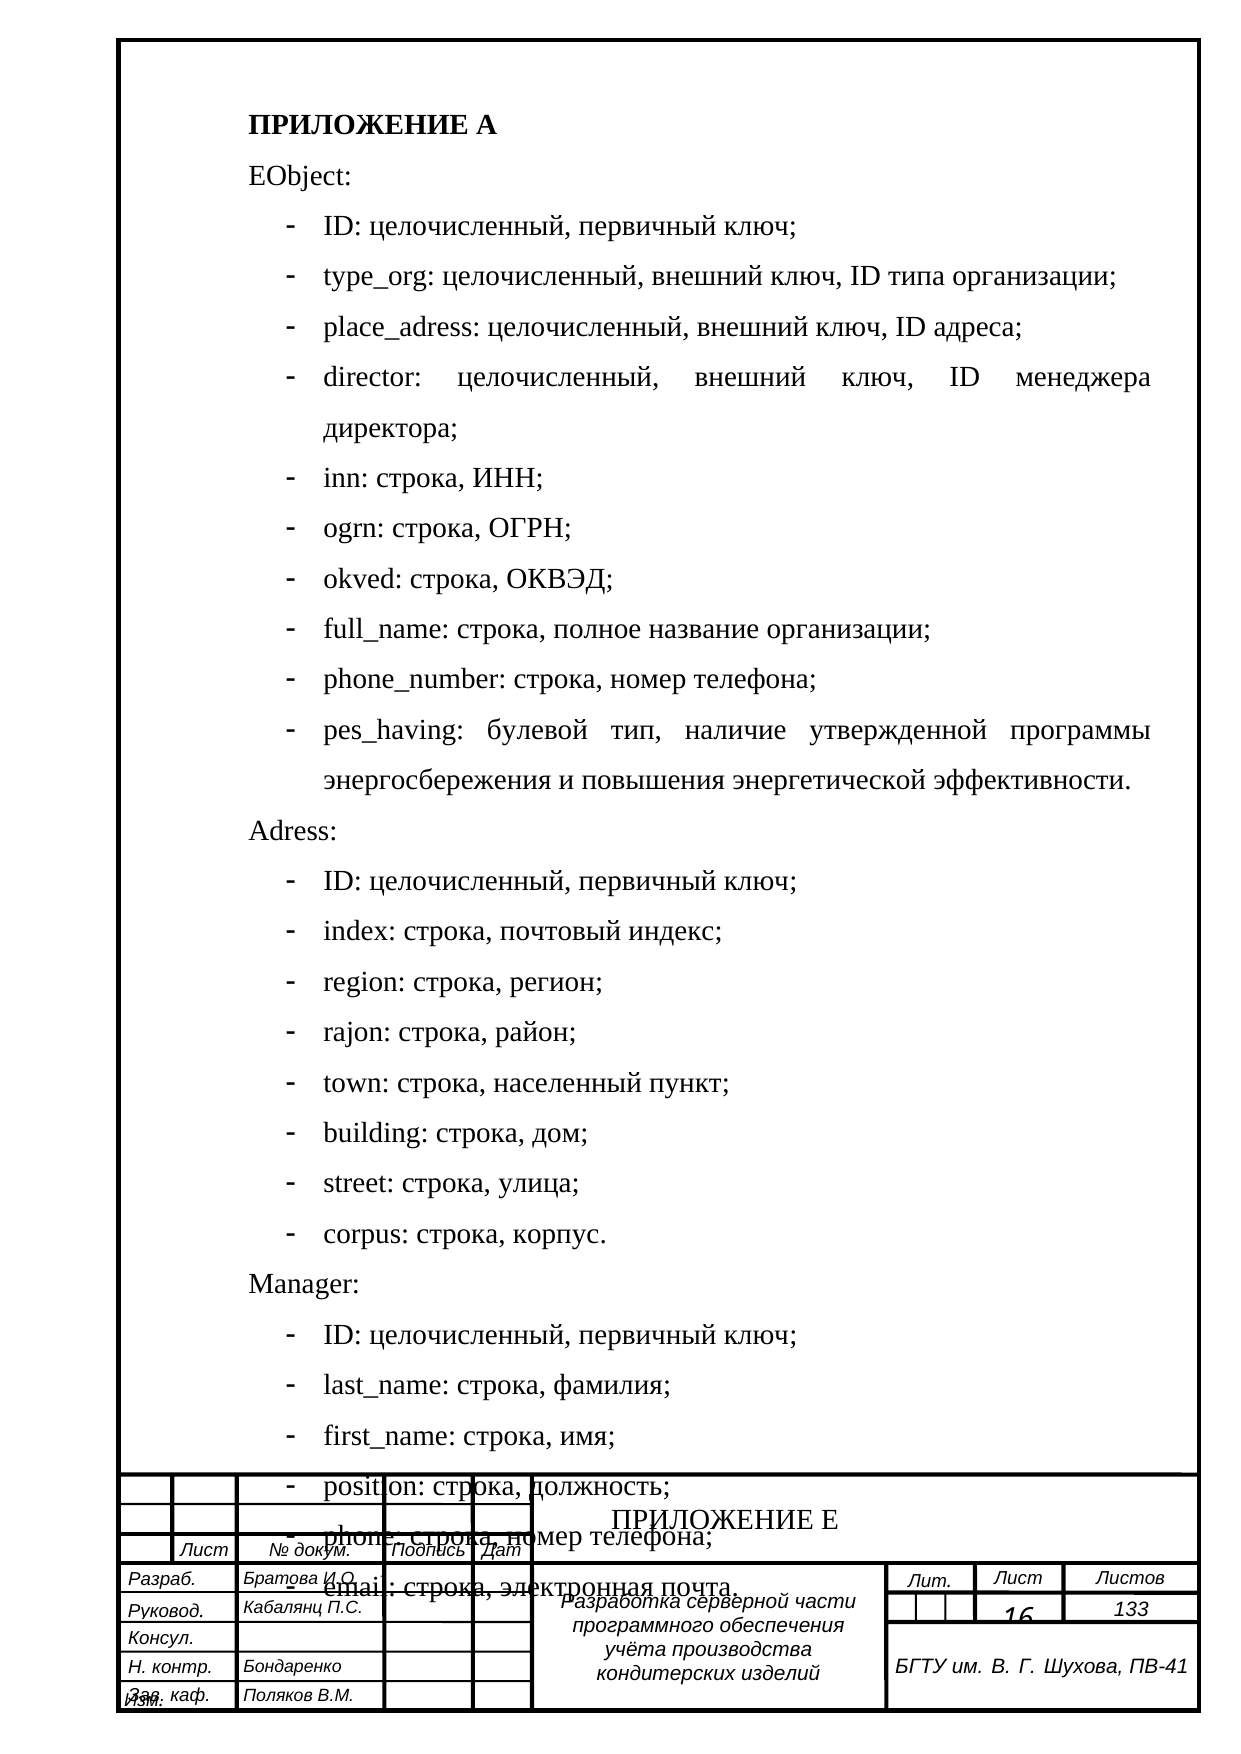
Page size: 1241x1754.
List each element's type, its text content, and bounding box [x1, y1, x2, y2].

list full_name: строка, полное название организации; [286, 611, 1152, 645]
list region: строка, регион; [286, 964, 1152, 998]
list type_org: целочисленный, внешний ключ, ID типа организации; [286, 258, 1152, 292]
list phone: строка, номер телефона; [286, 1518, 1152, 1552]
list ogrn: строка, ОГРН; [286, 510, 1152, 544]
text Manager: [177, 1266, 1152, 1300]
list inn: строка, ИНН; [286, 460, 1152, 494]
list street: строка, улица; [286, 1166, 1152, 1199]
list index: строка, почтовый индекс; [286, 913, 1152, 947]
subtitle ПРИЛOЖЕНИЕ А [177, 107, 1152, 141]
list last_name: строка, фамилия; [286, 1367, 1152, 1401]
list okved: строка, ОКВЭД; [286, 561, 1152, 594]
list ID: целочисленный, первичный ключ; [286, 1317, 1152, 1350]
text Adress: [177, 813, 1152, 846]
list rajon: строка, район; [286, 1014, 1152, 1048]
list phone_number: строка, номер телефона; [286, 662, 1152, 695]
text EObject: [177, 158, 1152, 191]
list ID: целочисленный, первичный ключ; [286, 208, 1152, 242]
list email: строка, электронная почта. [286, 1569, 1152, 1602]
list pes_having: булевой тип, наличие утвержденной программы энергосбережения и повышения энергетической эффективности. [286, 712, 1152, 796]
list ID: целочисленный, первичный ключ; [286, 863, 1152, 897]
list town: строка, населенный пункт; [286, 1065, 1152, 1098]
list director: целочисленный, внешний ключ, ID менеджера директора; [286, 359, 1152, 443]
list place_adress: целочисленный, внешний ключ, ID адреса; [286, 309, 1152, 342]
list corpus: строка, корпус. [286, 1216, 1152, 1250]
list position: строка, должность; [286, 1468, 1152, 1502]
list first_name: строка, имя; [286, 1418, 1152, 1451]
list building: строка, дом; [286, 1115, 1152, 1149]
